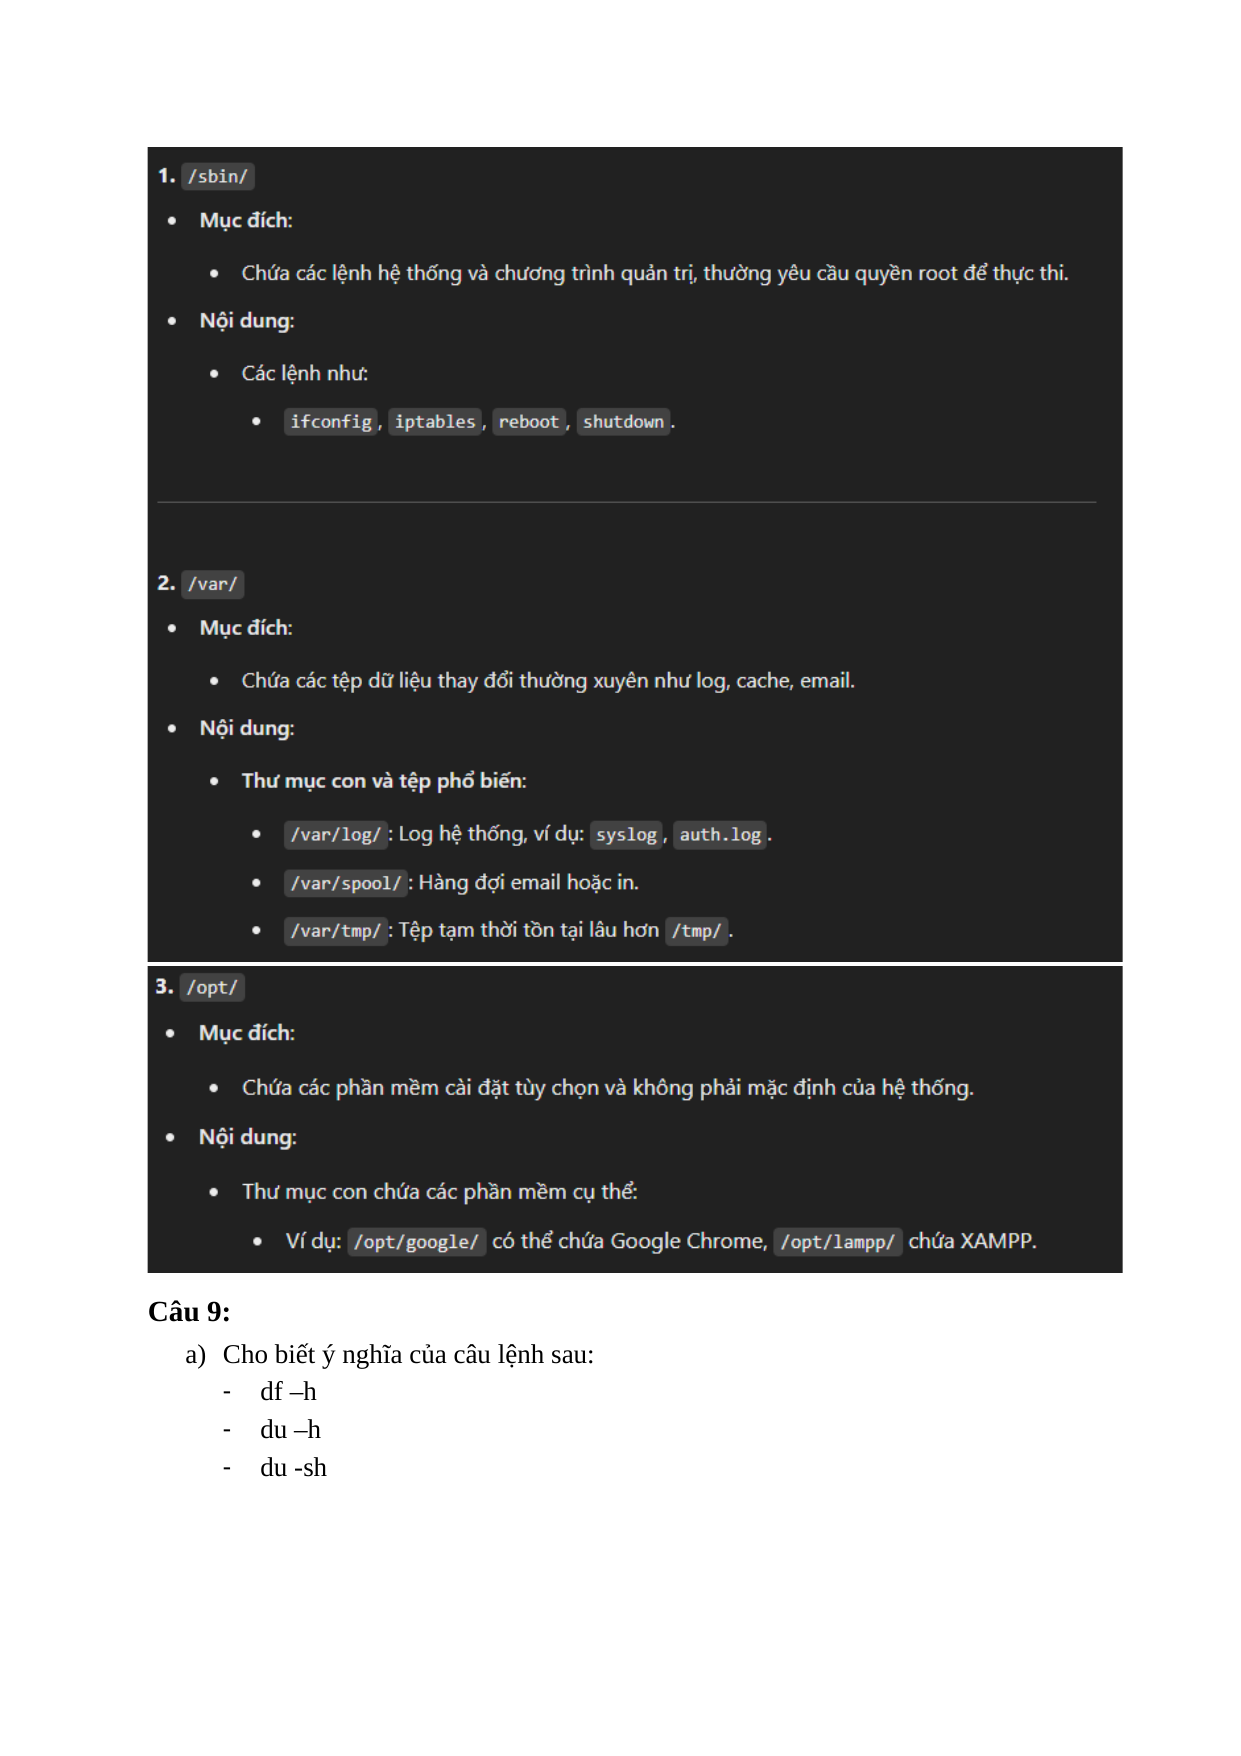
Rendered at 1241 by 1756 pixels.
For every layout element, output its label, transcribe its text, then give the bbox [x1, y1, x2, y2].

list du –h [223, 1412, 1122, 1445]
picture [147, 147, 1123, 962]
picture [147, 966, 1123, 1273]
list df –h [223, 1374, 1122, 1407]
text Câu 9: [148, 1294, 1122, 1327]
list Cho biết ý nghĩa của câu lệnh sau: [185, 1338, 1122, 1370]
list du -sh [223, 1450, 1122, 1483]
